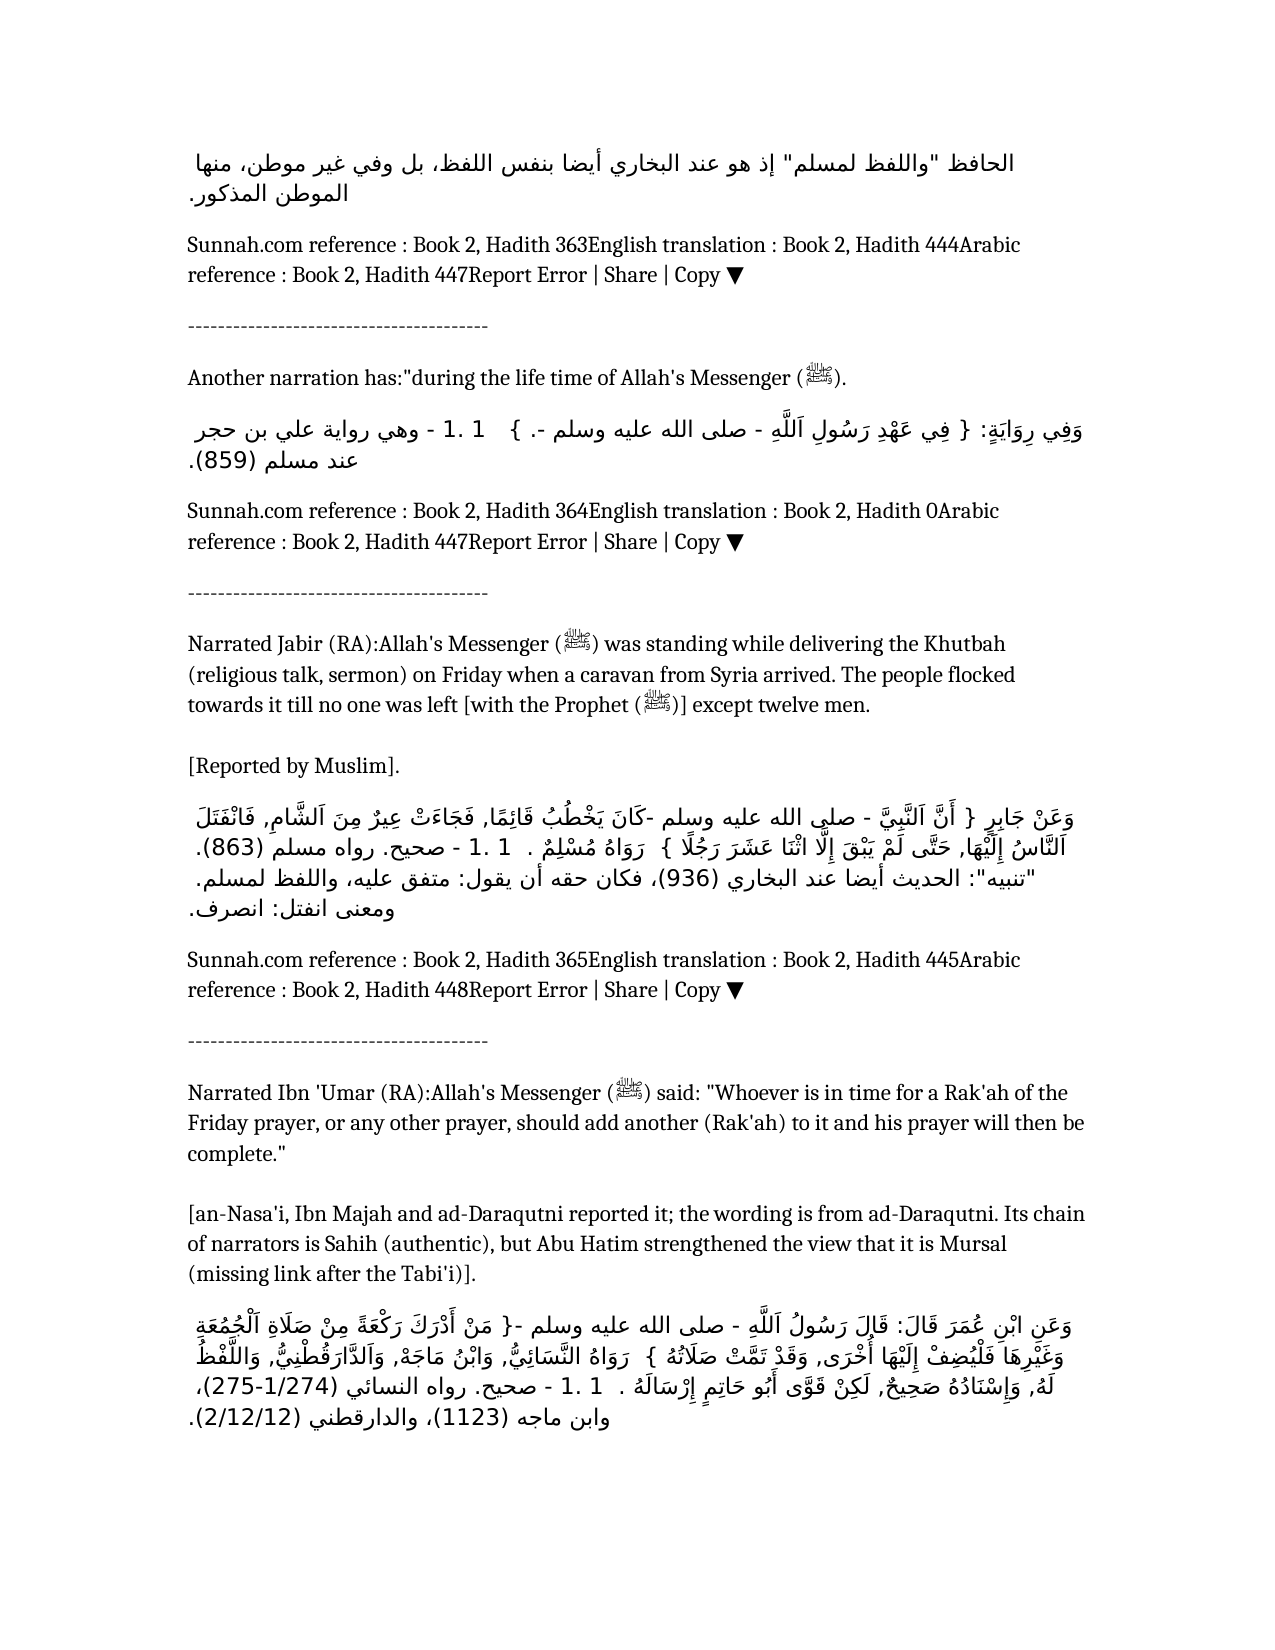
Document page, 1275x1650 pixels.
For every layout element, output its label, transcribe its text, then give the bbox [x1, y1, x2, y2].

text Sunnah.com reference : Book 2, Hadith 364English translation : Book 2, Hadith 0Arabic reference : Book 2, Hadith 447Report Error | Share | Copy ▼ [187, 498, 1087, 555]
text Narrated Ibn 'Umar (RA):Allah's Messenger (ﷺ) said: "Whoever is in time for a Rak'ah of the Friday prayer, or any other prayer, should add another (Rak'ah) to it and his prayer will then be complete." [an-Nasa'i, Ibn Majah and ad-Daraqutni reported it; the wording is from ad-Daraqutni. Its chain of narrators is Sahih (authentic), but Abu Hatim strengthened the view that it is Mursal (missing link after the Tabi'i)]. [187, 1079, 1087, 1287]
text ---------------------------------------- [187, 313, 1087, 340]
text وَعَنِ ابْنِ عُمَرَ قَالَ: قَالَ رَسُولُ اَللَّهِ ‏- صلى الله عليه وسلم ‏-{ مَنْ أَدْرَكَ رَكْعَةً مِنْ صَلَاةِ اَلْجُمُعَةِ وَغَيْرِهَا فَلْيُضِفْ إِلَيْهَا أُخْرَى, وَقَدْ تَمَّتْ صَلَاتُهُ } رَوَاهُ النَّسَائِيُّ, وَابْنُ مَاجَهْ, وَاَلدَّارَقُطْنِيُّ, وَاللَّفْظُ لَهُ, وَإِسْنَادُهُ صَحِيحٌ, لَكِنْ قَوَّى أَبُو حَاتِمٍ إِرْسَالَهُ .‏ 1‏ .‏‏1 ‏- صحيح.‏ رواه النسائي (1/274‏-275)‏، وابن ماجه (1123)‏، والدارقطني (2/12/12)‏.‏ [187, 1312, 1087, 1431]
text ---------------------------------------- [187, 1028, 1087, 1054]
text Sunnah.com reference : Book 2, Hadith 365English translation : Book 2, Hadith 445Arabic reference : Book 2, Hadith 448Report Error | Share | Copy ▼ [187, 947, 1087, 1003]
text وَعَنْ جَابِرٍ { أَنَّ اَلنَّبِيَّ ‏- صلى الله عليه وسلم ‏-كَانَ يَخْطُبُ قَائِمًا, فَجَاءَتْ عِيرٌ مِنَ اَلشَّامِ, فَانْفَتَلَ اَلنَّاسُ إِلَيْهَا, حَتَّى لَمْ يَبْقَ إِلَّا اثْنَا عَشَرَ رَجُلًا } رَوَاهُ مُسْلِمٌ .‏ 1‏ .‏‏1 ‏- صحيح.‏ رواه مسلم (863)‏.‏ "تنبيه": الحديث أيضا عند البخاري (936)‏، فكان حقه أن يقول: متفق عليه، واللفظ لمسلم.‏ ومعنى انفتل: انصرف.‏ [187, 804, 1087, 922]
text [187, 150, 1087, 207]
text وَفِي رِوَايَةٍ: { فِي عَهْدِ رَسُولِ اَللَّهِ ‏- صلى الله عليه وسلم ‏-.‏ } 1‏ .‏‏1 ‏- وهي رواية علي بن حجر عند مسلم (859)‏.‏ [187, 416, 1087, 473]
text Sunnah.com reference : Book 2, Hadith 363English translation : Book 2, Hadith 444Arabic reference : Book 2, Hadith 447Report Error | Share | Copy ▼ [187, 232, 1087, 289]
text Narrated Jabir (RA):Allah's Messenger (ﷺ) was standing while delivering the Khutbah (religious talk, sermon) on Friday when a caravan from Syria arrived. The people flocked towards it till no one was left [with the Prophet (ﷺ)] except twelve men. [Reported by Muslim]. [187, 631, 1087, 779]
text Another narration has:"during the life time of Allah's Messenger (ﷺ). [187, 364, 1087, 391]
text ---------------------------------------- [187, 579, 1087, 606]
